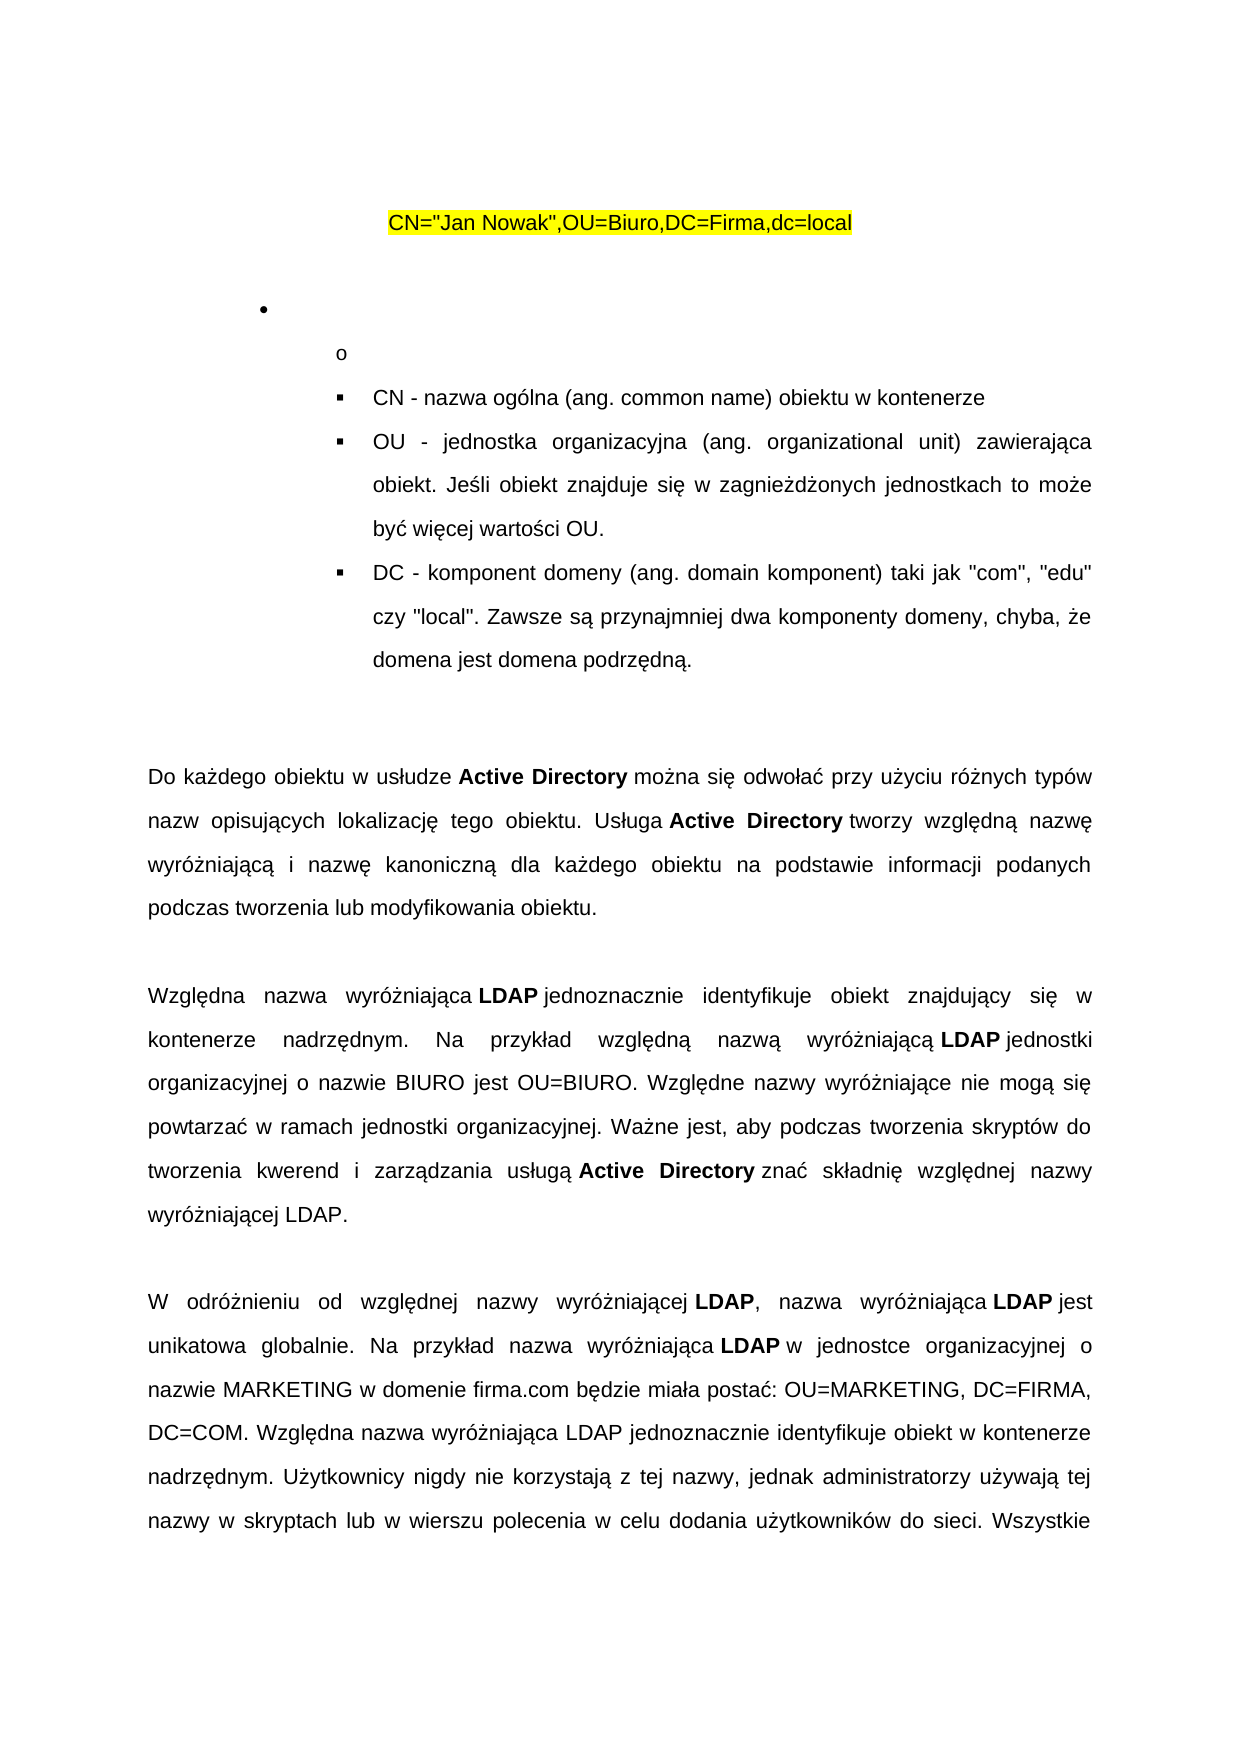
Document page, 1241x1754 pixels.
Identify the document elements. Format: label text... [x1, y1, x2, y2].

text CN="Jan Nowak",OU=Biuro,DC=Firma,dc=local [148, 191, 1093, 235]
list OU - jednostka organizacyjna (ang. organizational unit) zawierająca obiekt. Jeśli obiekt znajduje się w zagnieżdżonych jednostkach to może być więcej wartości OU. [335, 410, 1093, 541]
list DC - komponent domeny (ang. domain komponent) taki jak "com", "edu" czy "local". Zawsze są przynajmniej dwa komponenty domeny, chyba, że domena jest domena podrzędną. [335, 541, 1093, 673]
list CN - nazwa ogólna (ang. common name) obiektu w kontenerze [335, 366, 1093, 410]
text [148, 1271, 1093, 1533]
text Do każdego obiektu w usłudze Active Directory można się odwołać przy użyciu różnych typów nazw opisujących lokalizację tego obiektu. Usługa Active Directory tworzy względną nazwę wyróżniającą i nazwę kanoniczną dla każdego obiektu na podstawie informacji podanych podczas tworzenia lub modyfikowania obiektu. [148, 746, 1093, 921]
text Względna nazwa wyróżniająca LDAP jednoznacznie identyfikuje obiekt znajdujący się w kontenerze nadrzędnym. Na przykład względną nazwą wyróżniającą LDAP jednostki organizacyjnej o nazwie BIURO jest OU=BIURO. Względne nazwy wyróżniające nie mogą się powtarzać w ramach jednostki organizacyjnej. Ważne jest, aby podczas tworzenia skryptów do tworzenia kwerend i zarządzania usługą Active Directory znać składnię względnej nazwy wyróżniającej LDAP. [148, 964, 1093, 1227]
